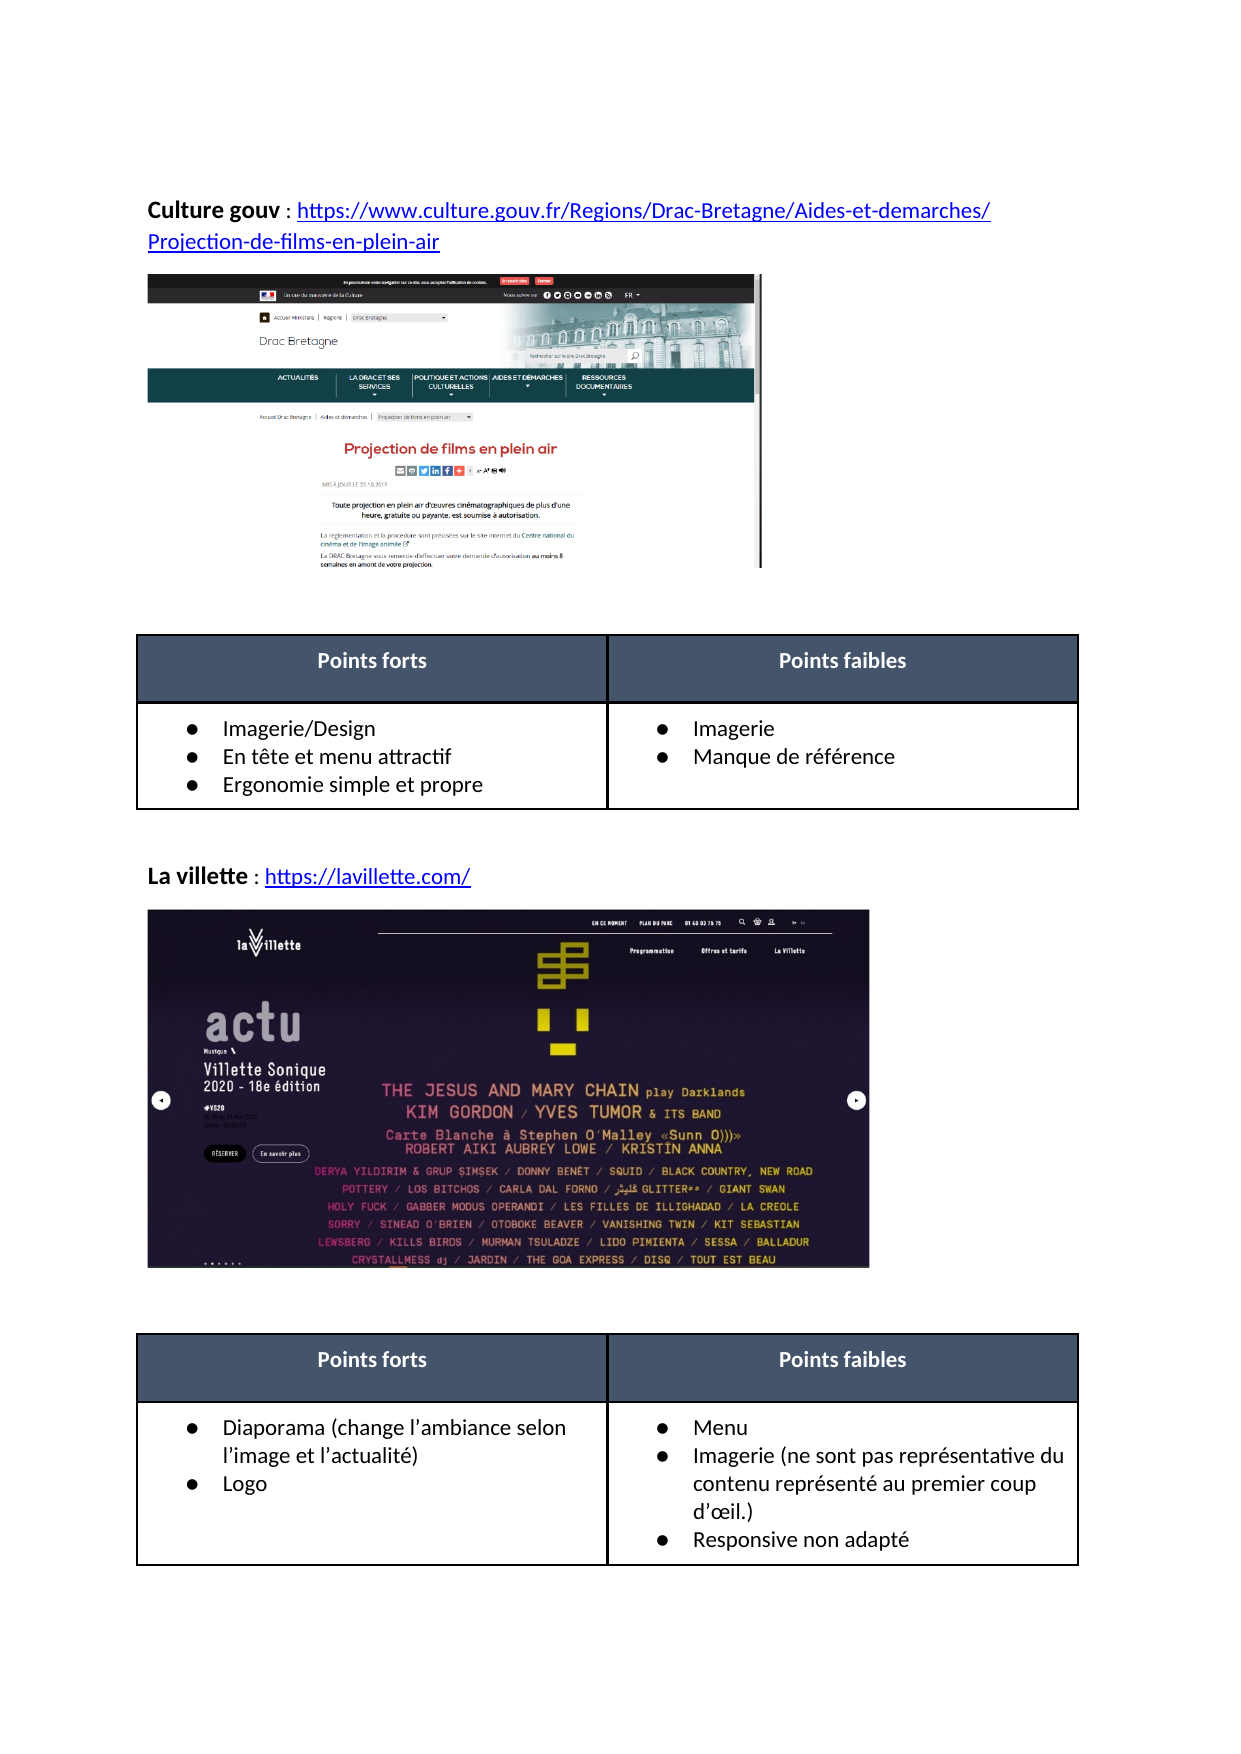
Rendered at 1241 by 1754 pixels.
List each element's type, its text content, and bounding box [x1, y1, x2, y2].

table_header Points forts [138, 1335, 606, 1401]
table_header Points forts [138, 636, 606, 701]
table_cell Imagerie/Design En tête et menu attractif Ergonomie simple et propre [138, 704, 606, 808]
table_cell Imagerie Manque de référence [609, 704, 1077, 808]
picture [147, 909, 870, 1268]
table_header Points faibles [609, 1335, 1077, 1401]
text Culture gouv : https://www.culture.gouv.fr/Regions/Drac-Bretagne/Aides-et-demarches/Projection-de-films-en-plein-air [148, 194, 1093, 255]
table_header Points faibles [609, 636, 1077, 701]
table_cell Menu Imagerie (ne sont pas représentative du contenu représenté au premier coup d’œil.) Responsive non adapté [609, 1403, 1077, 1564]
table_cell Diaporama (change l’ambiance selon l’image et l’actualité) Logo [138, 1403, 606, 1564]
picture [147, 274, 762, 568]
text La villette : https://lavillette.com/ [148, 860, 1093, 891]
